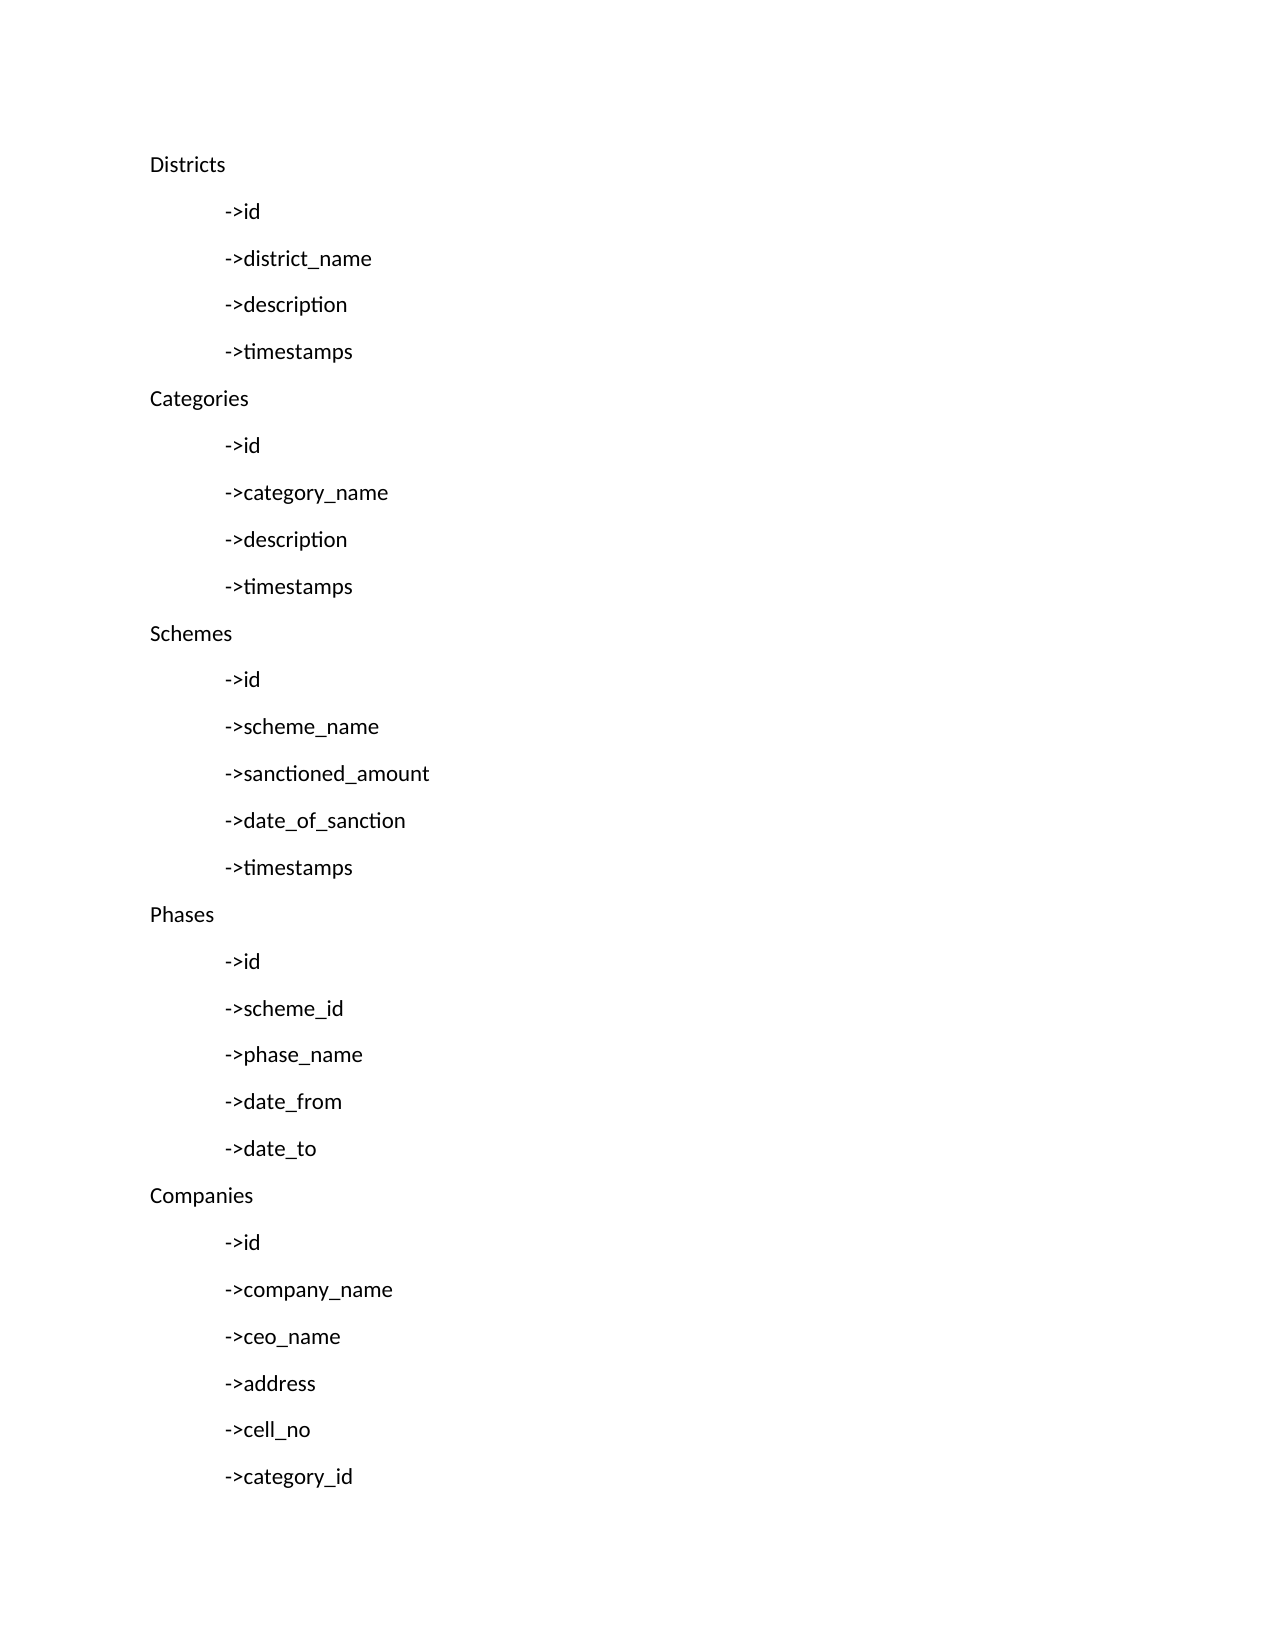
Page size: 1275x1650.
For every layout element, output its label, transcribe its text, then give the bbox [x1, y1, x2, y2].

text ->district_name [150, 244, 1125, 272]
text ->company_name [150, 1275, 1125, 1303]
text ->ceo_name [150, 1322, 1125, 1350]
text ->cell_no [150, 1416, 1125, 1444]
text ->description [150, 291, 1125, 319]
text ->date_of_sanction [150, 806, 1125, 834]
text ->description [150, 525, 1125, 553]
text ->timestamps [150, 572, 1125, 600]
text Schemes [150, 619, 1125, 647]
text ->date_from [150, 1087, 1125, 1116]
text ->phase_name [150, 1041, 1125, 1069]
text ->timestamps [150, 337, 1125, 366]
text ->scheme_id [150, 994, 1125, 1022]
text ->id [150, 431, 1125, 459]
text ->sanctioned_amount [150, 759, 1125, 787]
text ->address [150, 1369, 1125, 1397]
text ->timestamps [150, 853, 1125, 881]
text Categories [150, 384, 1125, 412]
text ->id [150, 947, 1125, 975]
text ->id [150, 666, 1125, 694]
text ->scheme_name [150, 712, 1125, 741]
text ->id [150, 197, 1125, 225]
text Districts [150, 150, 1125, 178]
text ->category_name [150, 478, 1125, 506]
text ->date_to [150, 1134, 1125, 1162]
text Companies [150, 1181, 1125, 1209]
text ->category_id [150, 1462, 1125, 1491]
text ->id [150, 1228, 1125, 1256]
text Phases [150, 900, 1125, 928]
